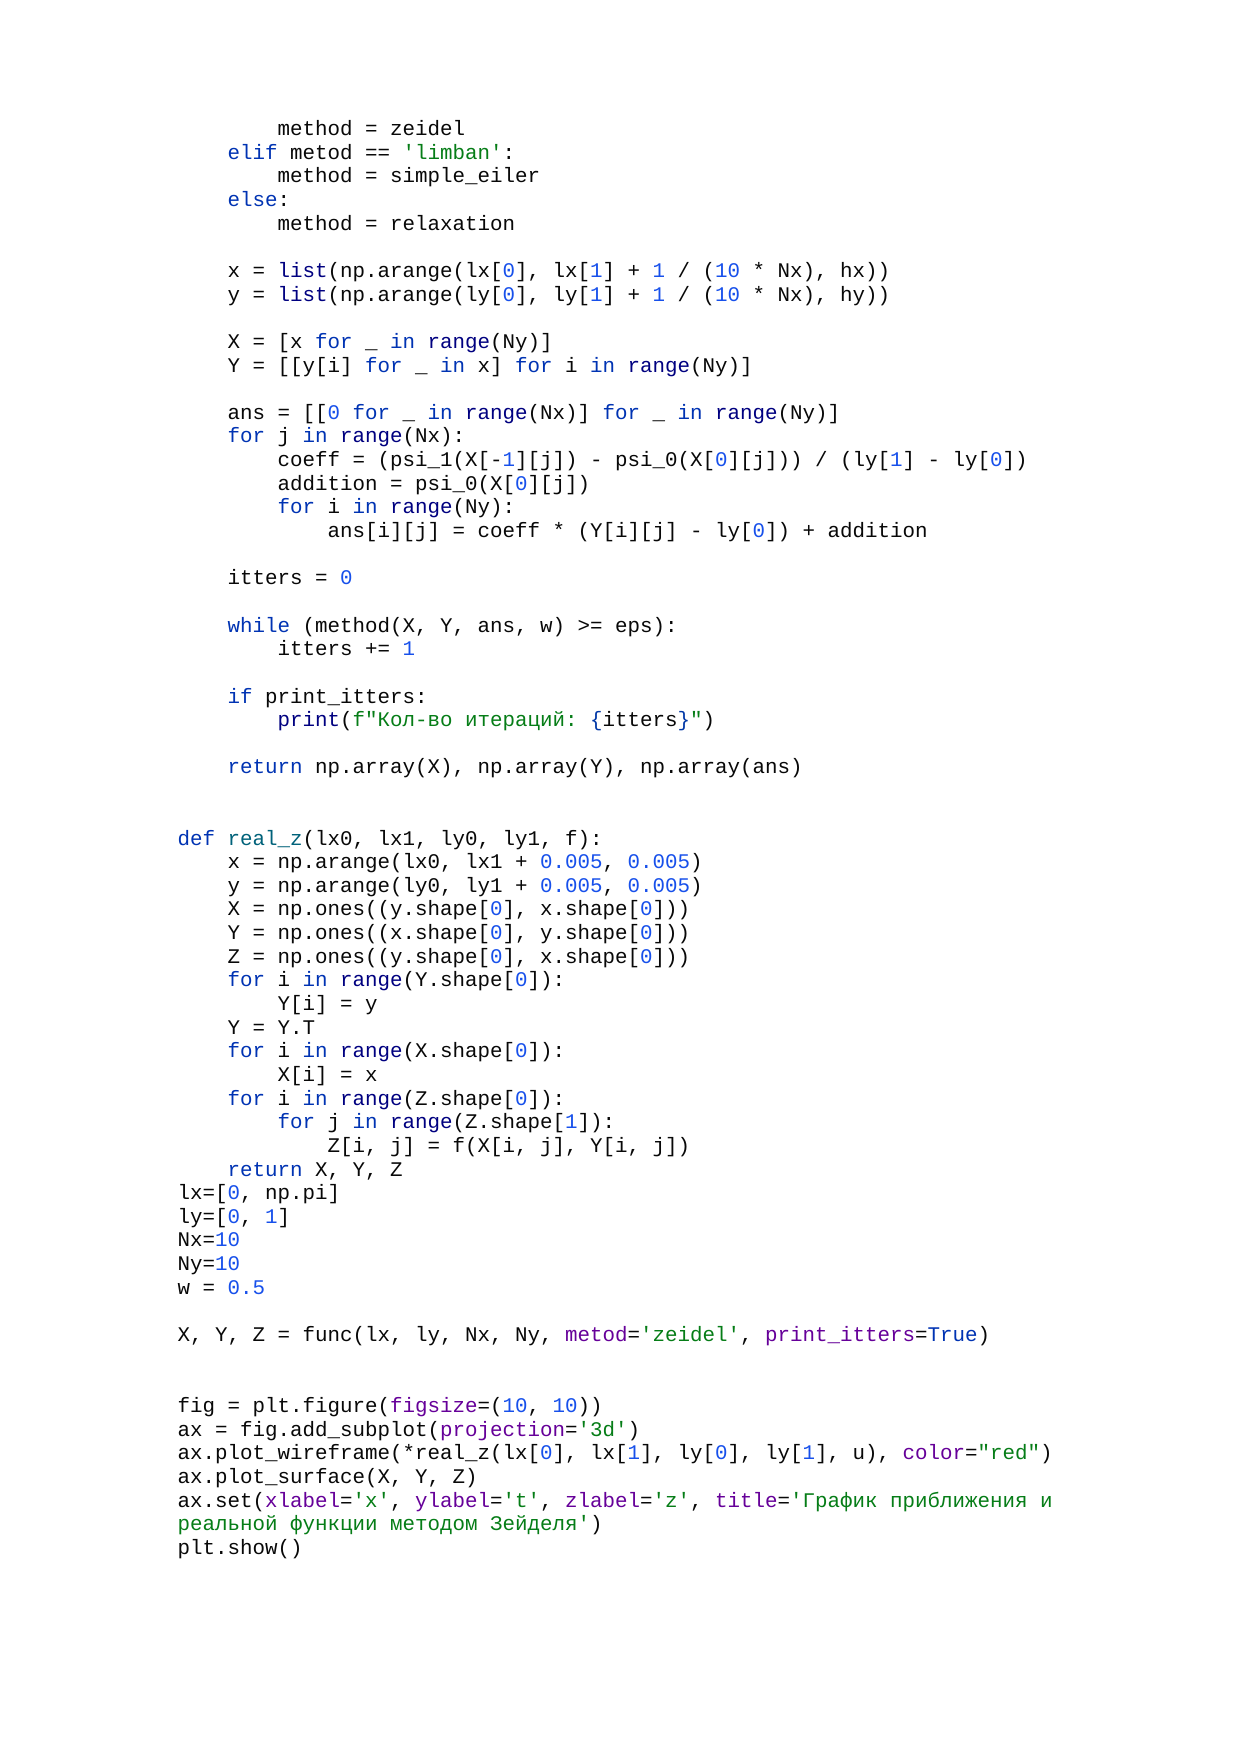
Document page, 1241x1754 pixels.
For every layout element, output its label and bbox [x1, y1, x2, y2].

text [177, 118, 1152, 1631]
